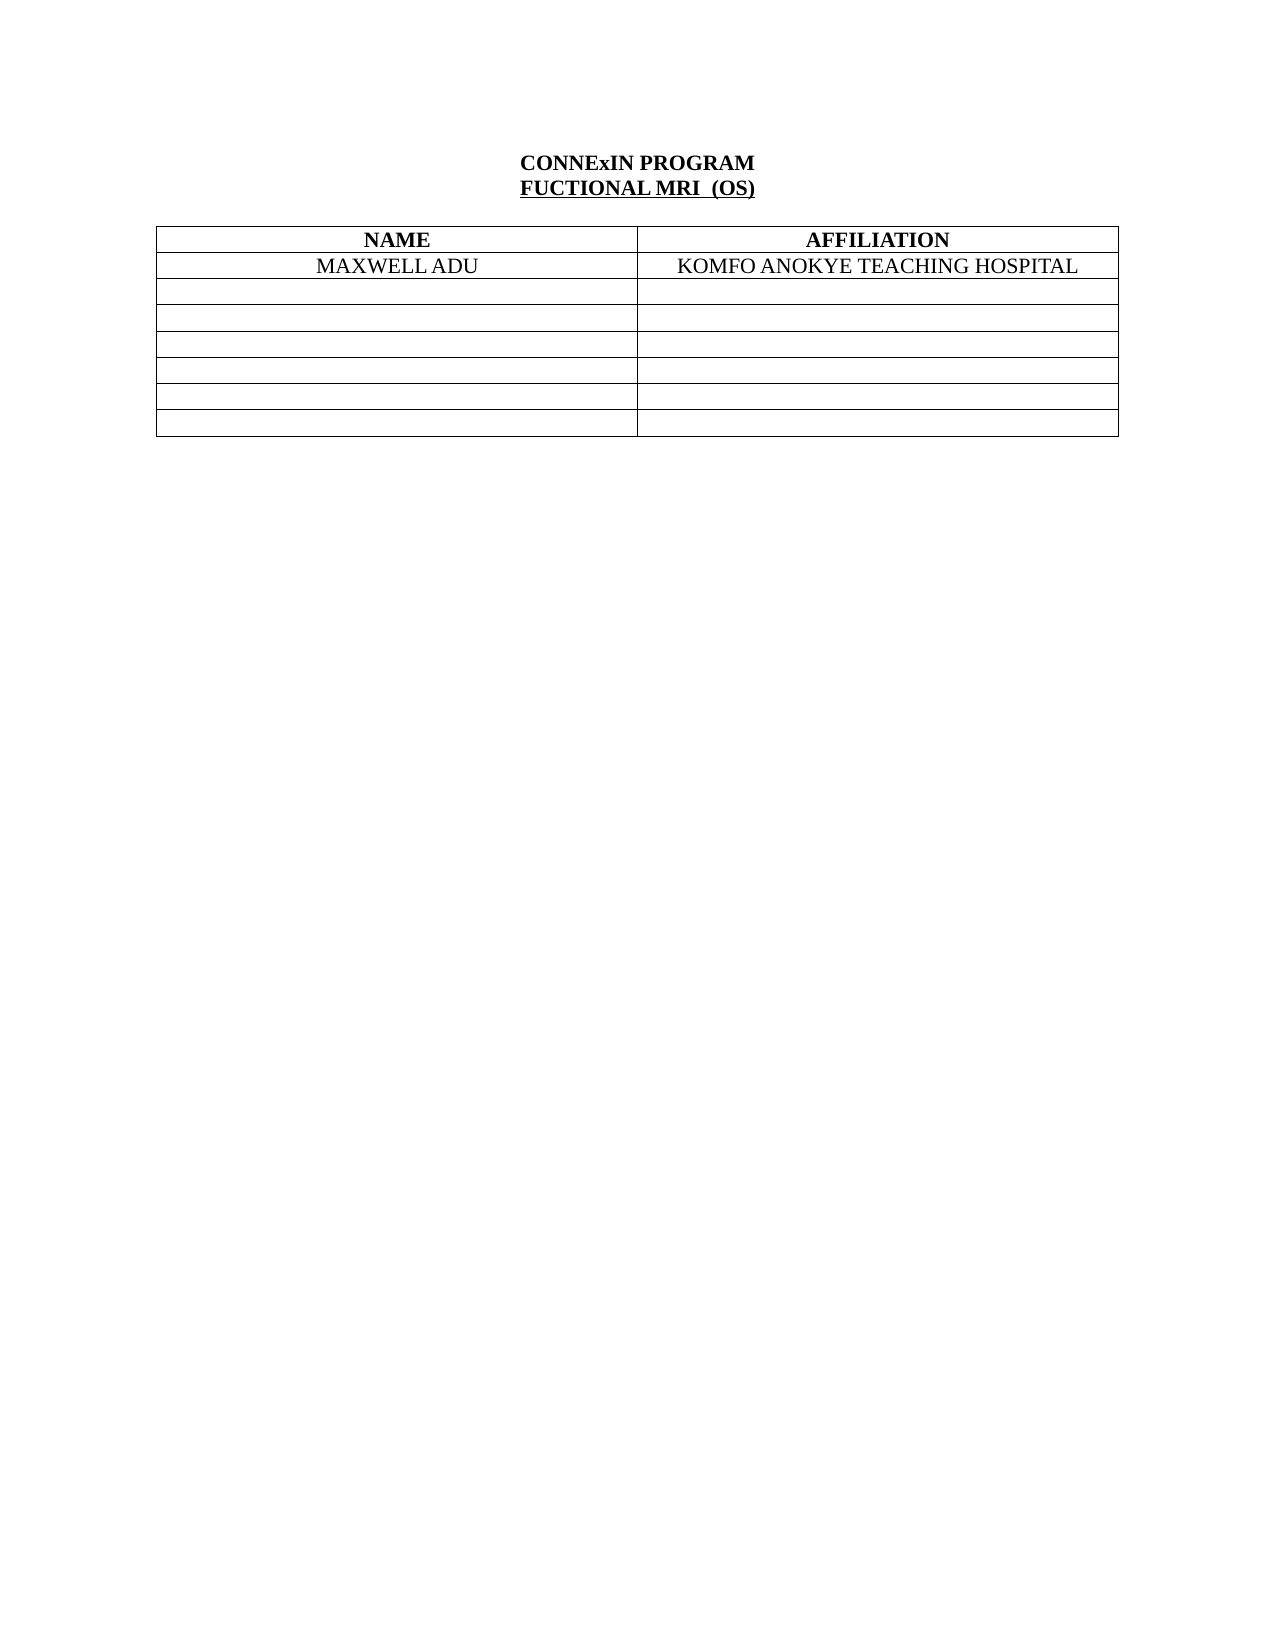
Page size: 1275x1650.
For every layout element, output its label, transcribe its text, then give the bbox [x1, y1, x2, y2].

table_cell [638, 410, 1118, 436]
table_cell KOMFO ANOKYE TEACHING HOSPITAL [638, 253, 1118, 278]
table_cell [638, 332, 1118, 357]
table_cell [157, 358, 637, 383]
text FUCTIONAL MRI (OS) [156, 175, 1118, 200]
table_header AFFILIATION [638, 227, 1118, 252]
table_cell [157, 410, 637, 436]
table_cell [157, 332, 637, 357]
text CONNExIN PROGRAM [156, 150, 1118, 175]
table_cell [638, 279, 1118, 304]
table_cell [638, 384, 1118, 409]
table_cell [157, 384, 637, 409]
table_header NAME [157, 227, 637, 252]
table_cell [157, 279, 637, 304]
table_cell MAXWELL ADU [157, 253, 637, 278]
table_cell [638, 305, 1118, 331]
table_cell [638, 358, 1118, 383]
table_cell [157, 305, 637, 331]
